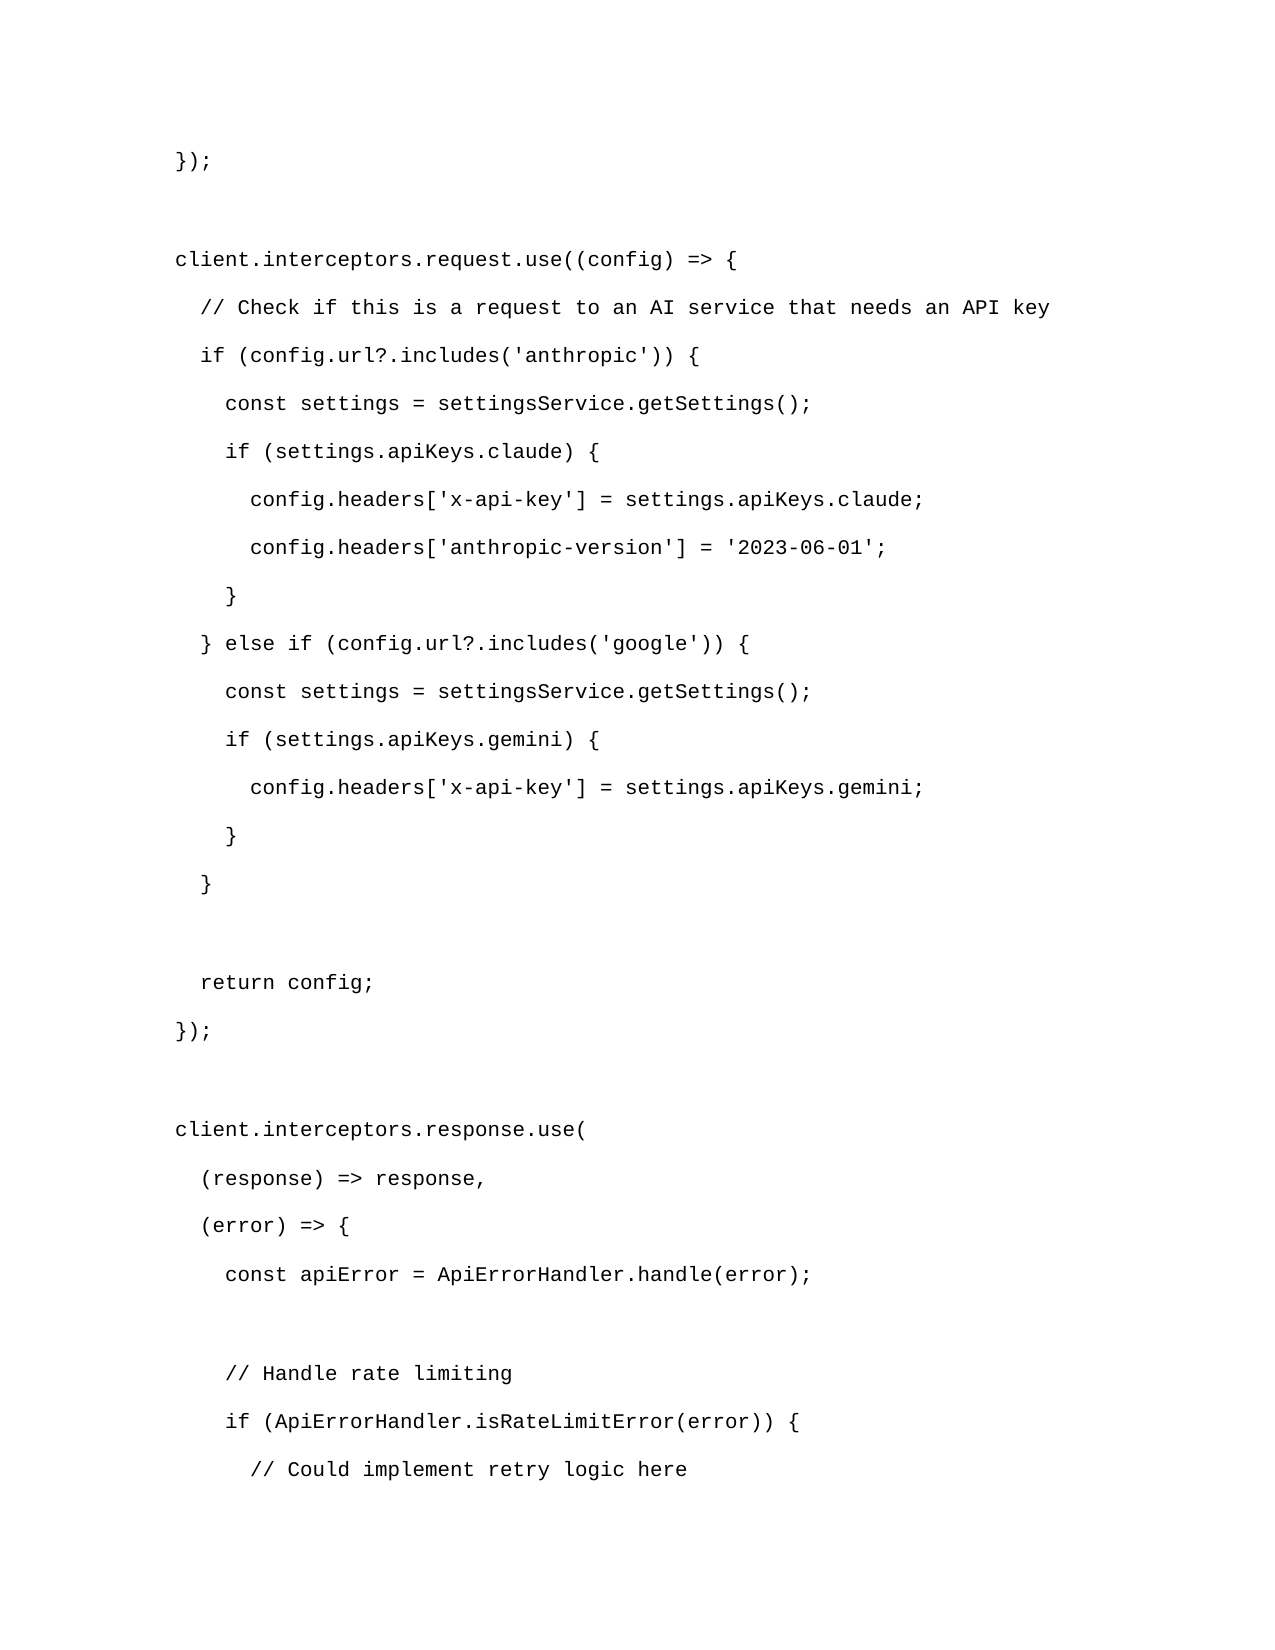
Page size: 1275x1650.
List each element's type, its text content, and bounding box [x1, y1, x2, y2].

text config.headers['anthropic-version'] = '2023-06-01'; [150, 537, 1125, 561]
text client.interceptors.response.use( [150, 1119, 1125, 1143]
text } [150, 825, 1125, 849]
text client.interceptors.request.use((config) => { [150, 249, 1125, 273]
text }); [150, 150, 1125, 174]
text const apiError = ApiErrorHandler.handle(error); [150, 1263, 1125, 1287]
text } else if (config.url?.includes('google')) { [150, 633, 1125, 657]
text if (config.url?.includes('anthropic')) { [150, 345, 1125, 369]
text const settings = settingsService.getSettings(); [150, 393, 1125, 417]
text config.headers['x-api-key'] = settings.apiKeys.gemini; [150, 777, 1125, 801]
text if (settings.apiKeys.claude) { [150, 441, 1125, 465]
text config.headers['x-api-key'] = settings.apiKeys.claude; [150, 489, 1125, 513]
text (error) => { [150, 1216, 1125, 1239]
text // Check if this is a request to an AI service that needs an API key [150, 297, 1125, 321]
text // Handle rate limiting [150, 1363, 1125, 1386]
text const settings = settingsService.getSettings(); [150, 681, 1125, 705]
text if (settings.apiKeys.gemini) { [150, 729, 1125, 753]
text } [150, 873, 1125, 897]
text // Could implement retry logic here [150, 1459, 1125, 1482]
text if (ApiErrorHandler.isRateLimitError(error)) { [150, 1411, 1125, 1434]
text } [150, 585, 1125, 609]
text return config; [150, 972, 1125, 996]
text }); [150, 1020, 1125, 1044]
text (response) => response, [150, 1167, 1125, 1191]
